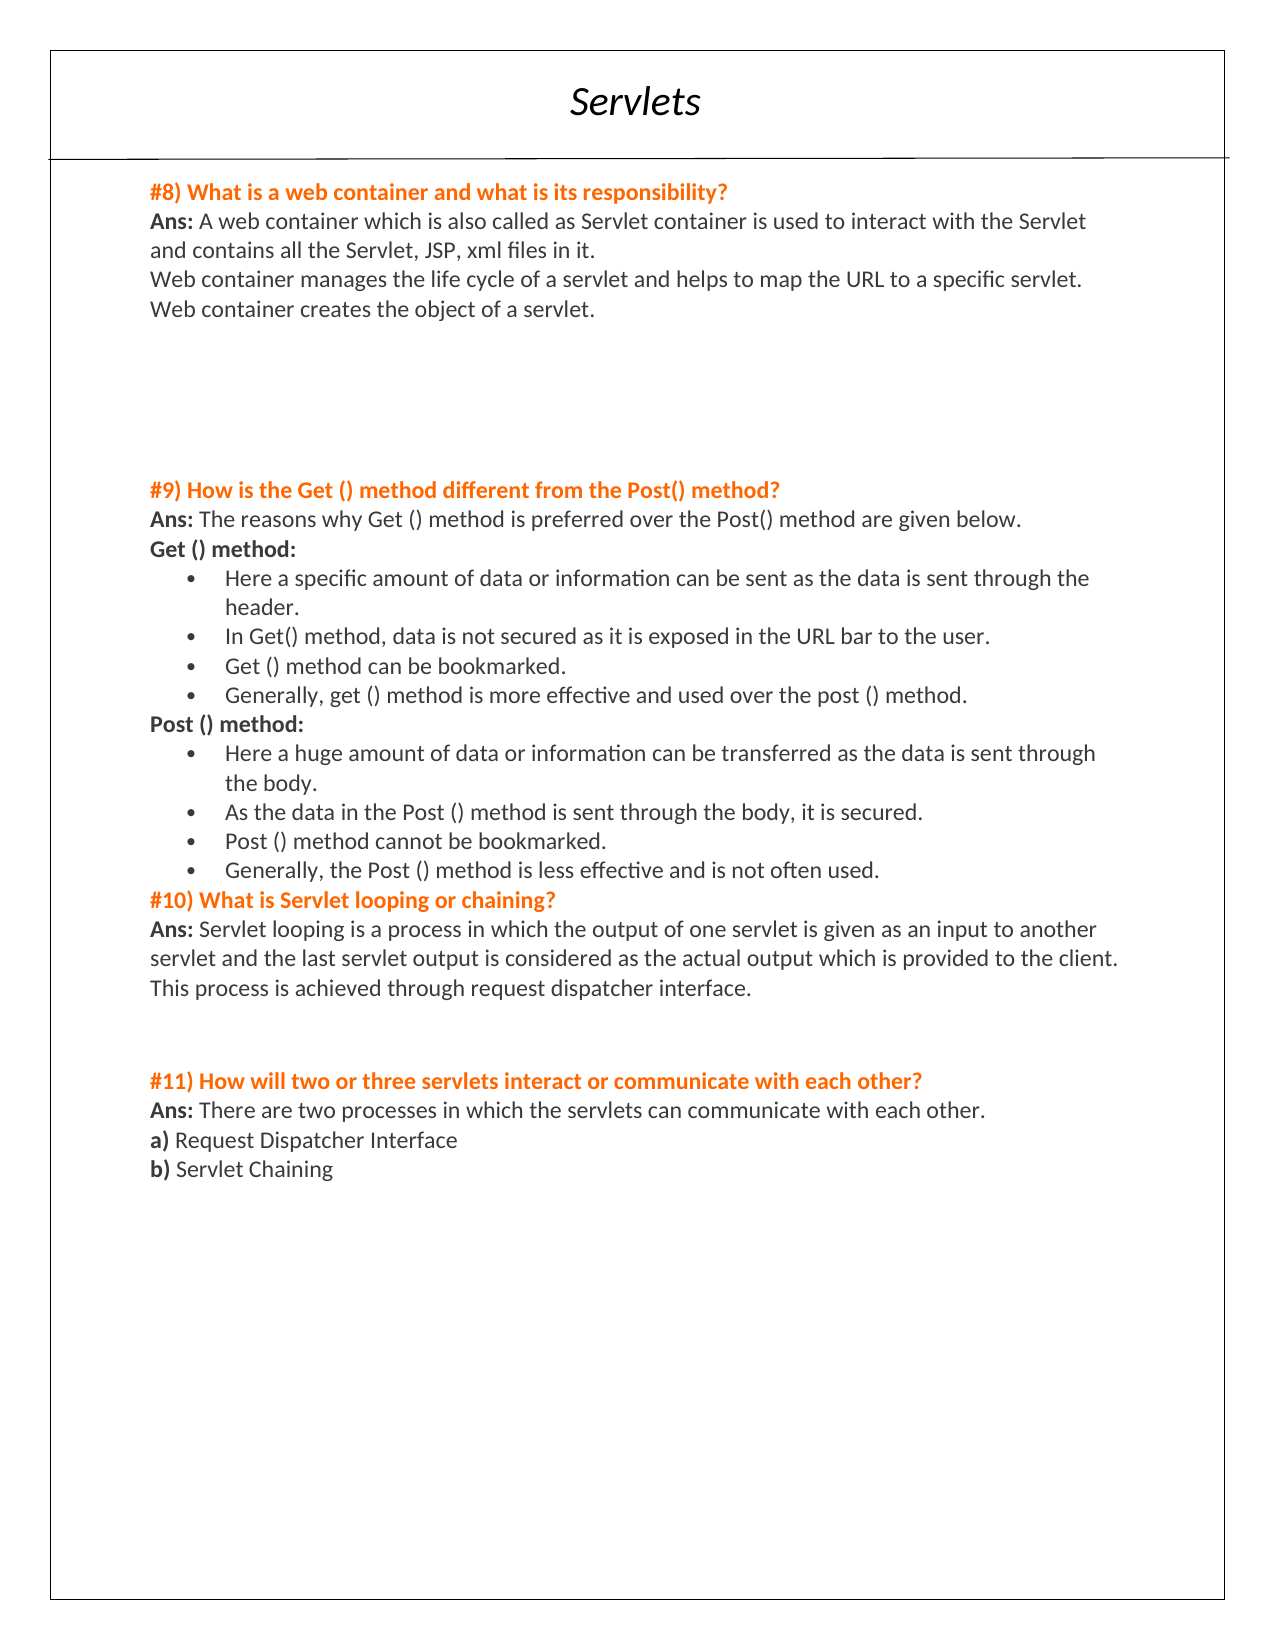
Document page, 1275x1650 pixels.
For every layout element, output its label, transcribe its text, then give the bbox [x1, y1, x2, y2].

text #8) What is a web container and what is its responsibility? [150, 177, 1125, 206]
text Web container manages the life cycle of a servlet and helps to map the URL to a specific servlet. Web container creates the object of a servlet. [150, 264, 1125, 323]
text Post () method: [150, 709, 1125, 738]
list Post () method cannot be bookmarked. [187, 826, 1125, 856]
text Get () method: [150, 534, 1125, 563]
list In Get() method, data is not secured as it is exposed in the URL bar to the user. [187, 621, 1125, 651]
text This process is achieved through request dispatcher interface. [150, 973, 1125, 1002]
text Ans: There are two processes in which the servlets can communicate with each other. [150, 1096, 1125, 1125]
text #10) What is Servlet looping or chaining? [150, 885, 1125, 914]
text #11) How will two or three servlets interact or communicate with each other? [150, 1066, 1125, 1096]
text #9) How is the Get () method different from the Post() method? [150, 475, 1125, 504]
text Ans: Servlet looping is a process in which the output of one servlet is given as an input to another servlet and the last servlet output is considered as the actual output which is provided to the client. [150, 914, 1125, 973]
list Generally, get () method is more effective and used over the post () method. [187, 680, 1125, 709]
list Here a specific amount of data or information can be sent as the data is sent through the header. [187, 563, 1125, 621]
text b) Servlet Chaining [150, 1154, 1125, 1183]
text a) Request Dispatcher Interface [150, 1125, 1125, 1154]
text Ans: The reasons why Get () method is preferred over the Post() method are given below. [150, 504, 1125, 534]
list As the data in the Post () method is sent through the body, it is secured. [187, 797, 1125, 826]
text Ans: A web container which is also called as Servlet container is used to interact with the Servlet and contains all the Servlet, JSP, xml files in it. [150, 206, 1125, 264]
list Get () method can be bookmarked. [187, 651, 1125, 680]
list Generally, the Post () method is less effective and is not often used. [187, 856, 1125, 885]
list Here a huge amount of data or information can be transferred as the data is sent through the body. [187, 738, 1125, 797]
